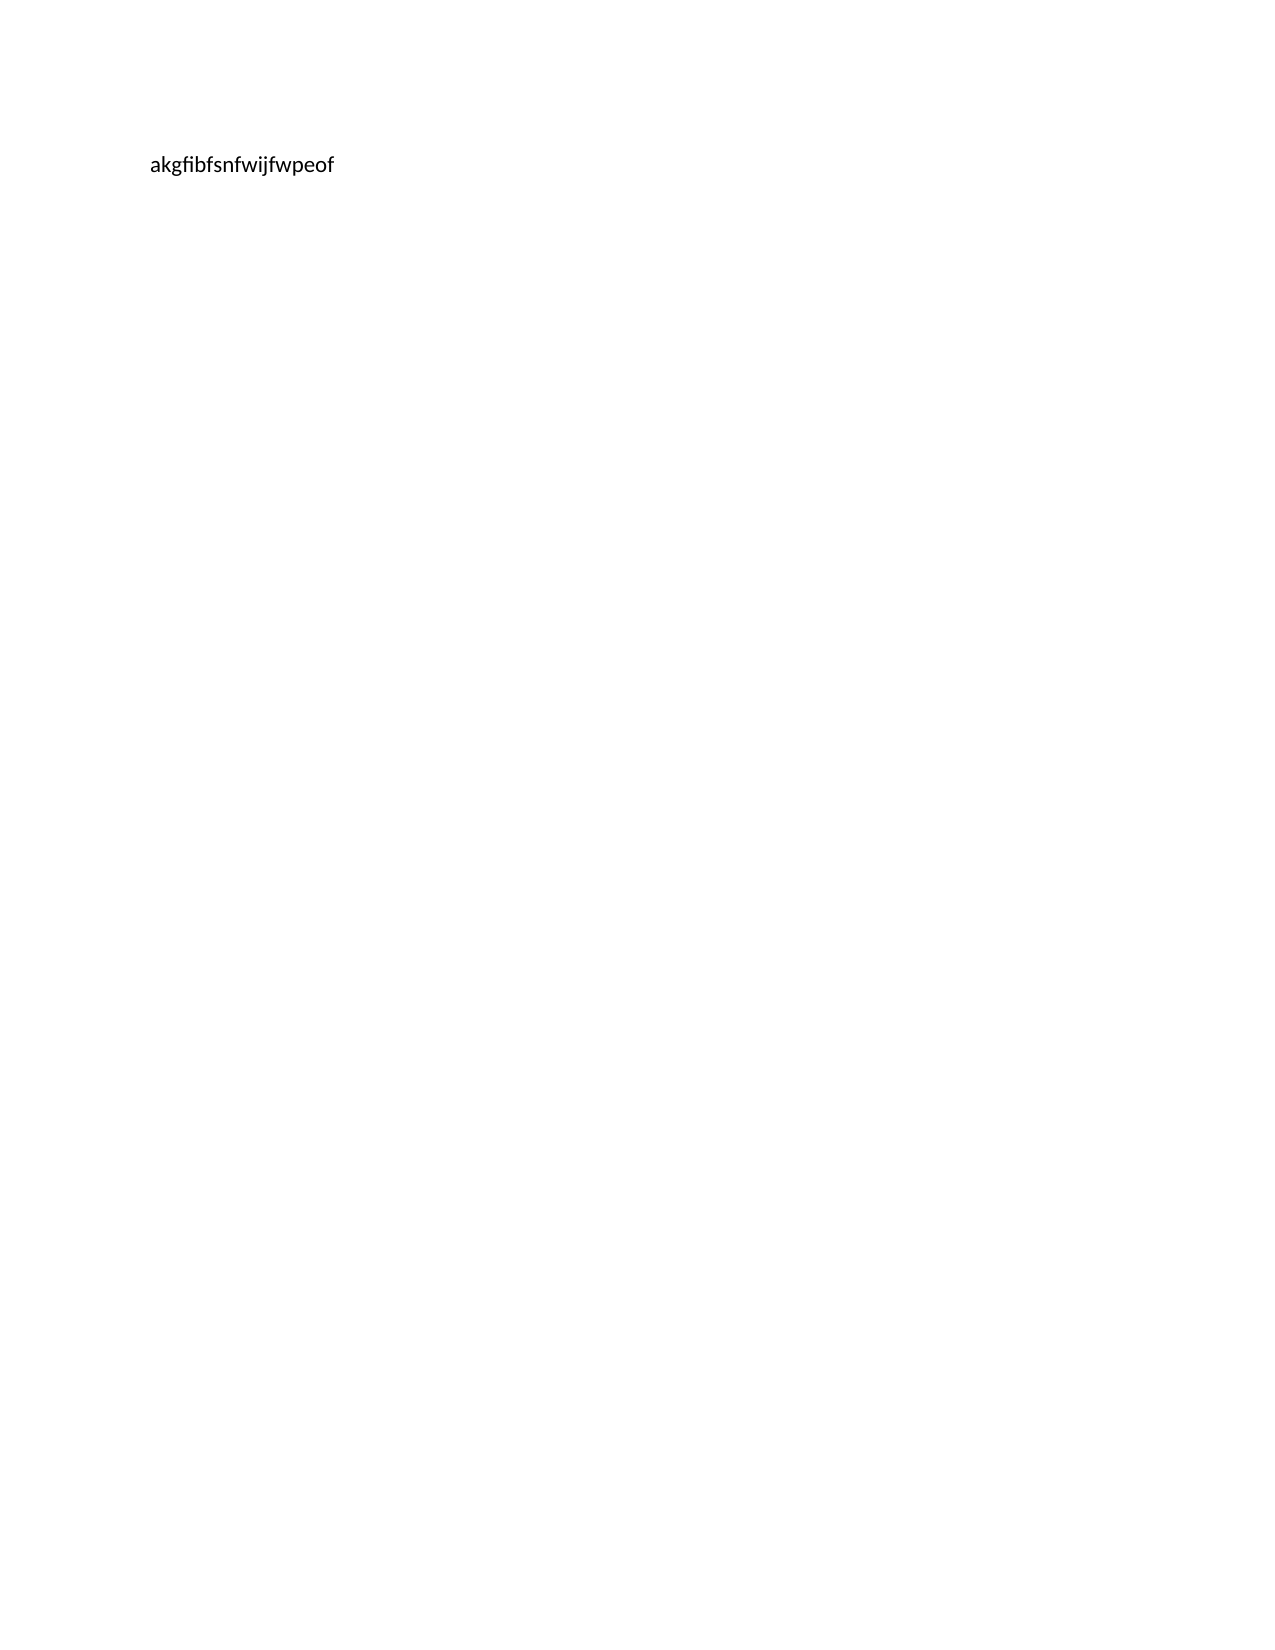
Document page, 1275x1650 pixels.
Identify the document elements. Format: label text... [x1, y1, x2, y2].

text akgfibfsnfwijfwpeof [150, 150, 1125, 178]
